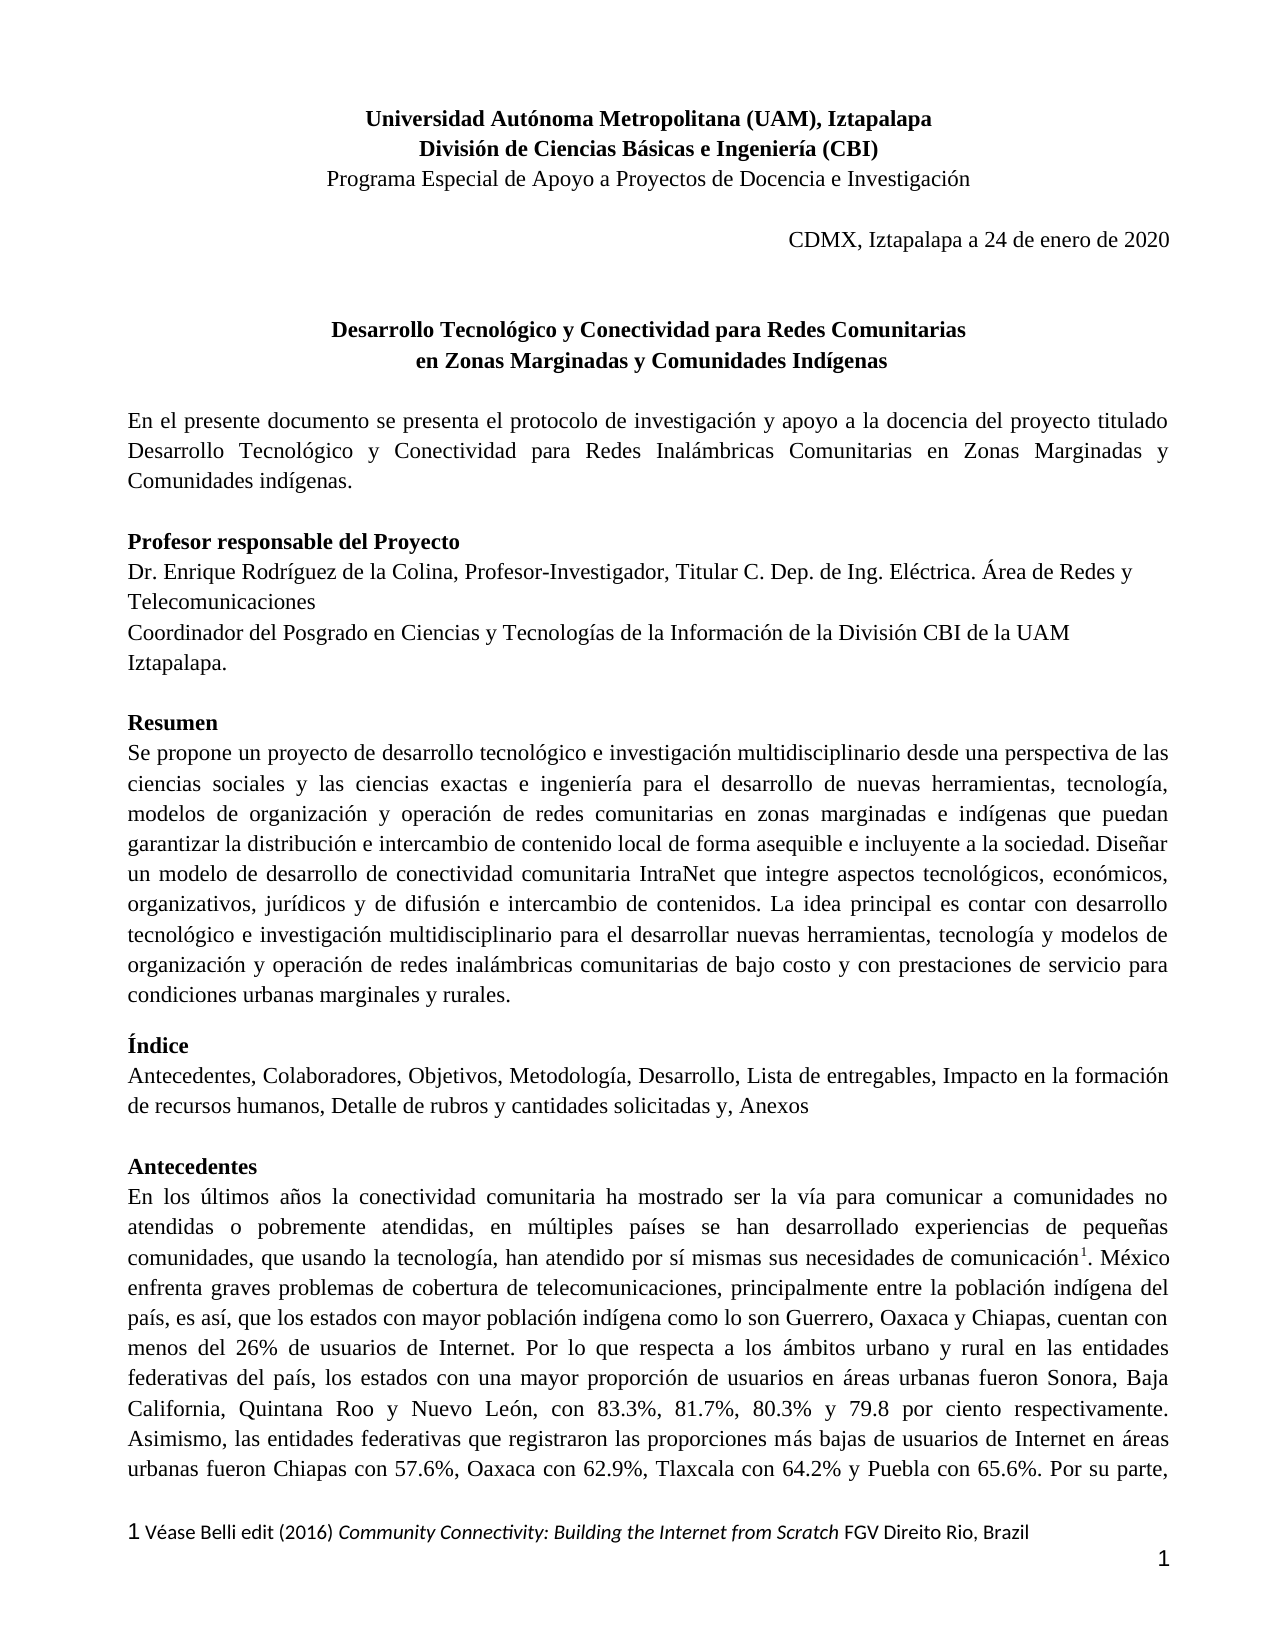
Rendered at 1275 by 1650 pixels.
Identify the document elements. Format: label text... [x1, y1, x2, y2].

text en Zonas Marginadas y Comunidades Indígenas [127, 347, 1170, 373]
text Antecedentes [127, 1153, 1170, 1179]
text Antecedentes, Colaboradores, Objetivos, Metodología, Desarrollo, Lista de entregables, Impacto en la formación de recursos humanos, Detalle de rubros y cantidades solicitadas y, Anexos [127, 1062, 1170, 1119]
text Resumen [127, 709, 1170, 736]
text División de Ciencias Básicas e Ingeniería (CBI) [127, 135, 1170, 162]
text Programa Especial de Apoyo a Proyectos de Docencia e Investigación [127, 165, 1170, 192]
text Desarrollo Tecnológico y Conectividad para Redes Comunitarias [127, 316, 1170, 343]
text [127, 1183, 1170, 1481]
text Profesor responsable del Proyecto [127, 528, 1170, 554]
text Índice [127, 1032, 1170, 1058]
text Coordinador del Posgrado en Ciencias y Tecnologías de la Información de la División CBI de la UAM Iztapalapa. [127, 618, 1170, 675]
text Dr. Enrique Rodríguez de la Colina, Profesor-Investigador, Titular C. Dep. de Ing. Eléctrica. Área de Redes y Telecomunicaciones [127, 558, 1170, 615]
text Se propone un proyecto de desarrollo tecnológico e investigación multidisciplinario desde una perspectiva de las ciencias sociales y las ciencias exactas e ingeniería para el desarrollo de nuevas herramientas, tecnología, modelos de organización y operación de redes comunitarias en zonas marginadas e indígenas que puedan garantizar la distribución e intercambio de contenido local de forma asequible e incluyente a la sociedad. Diseñar un modelo de desarrollo de conectividad comunitaria IntraNet que integre aspectos tecnológicos, económicos, organizativos, jurídicos y de difusión e intercambio de contenidos. La idea principal es contar con desarrollo tecnológico e investigación multidisciplinario para el desarrollar nuevas herramientas, tecnología y modelos de organización y operación de redes inalámbricas comunitarias de bajo costo y con prestaciones de servicio para condiciones urbanas marginales y rurales. [127, 739, 1170, 1007]
text CDMX, Iztapalapa a 24 de enero de 2020 [127, 226, 1170, 252]
text Universidad Autónoma Metropolitana (UAM), Iztapalapa [127, 105, 1170, 131]
text En el presente documento se presenta el protocolo de investigación y apoyo a la docencia del proyecto titulado Desarrollo Tecnológico y Conectividad para Redes Inalámbricas Comunitarias en Zonas Marginadas y Comunidades indígenas. [127, 407, 1170, 494]
